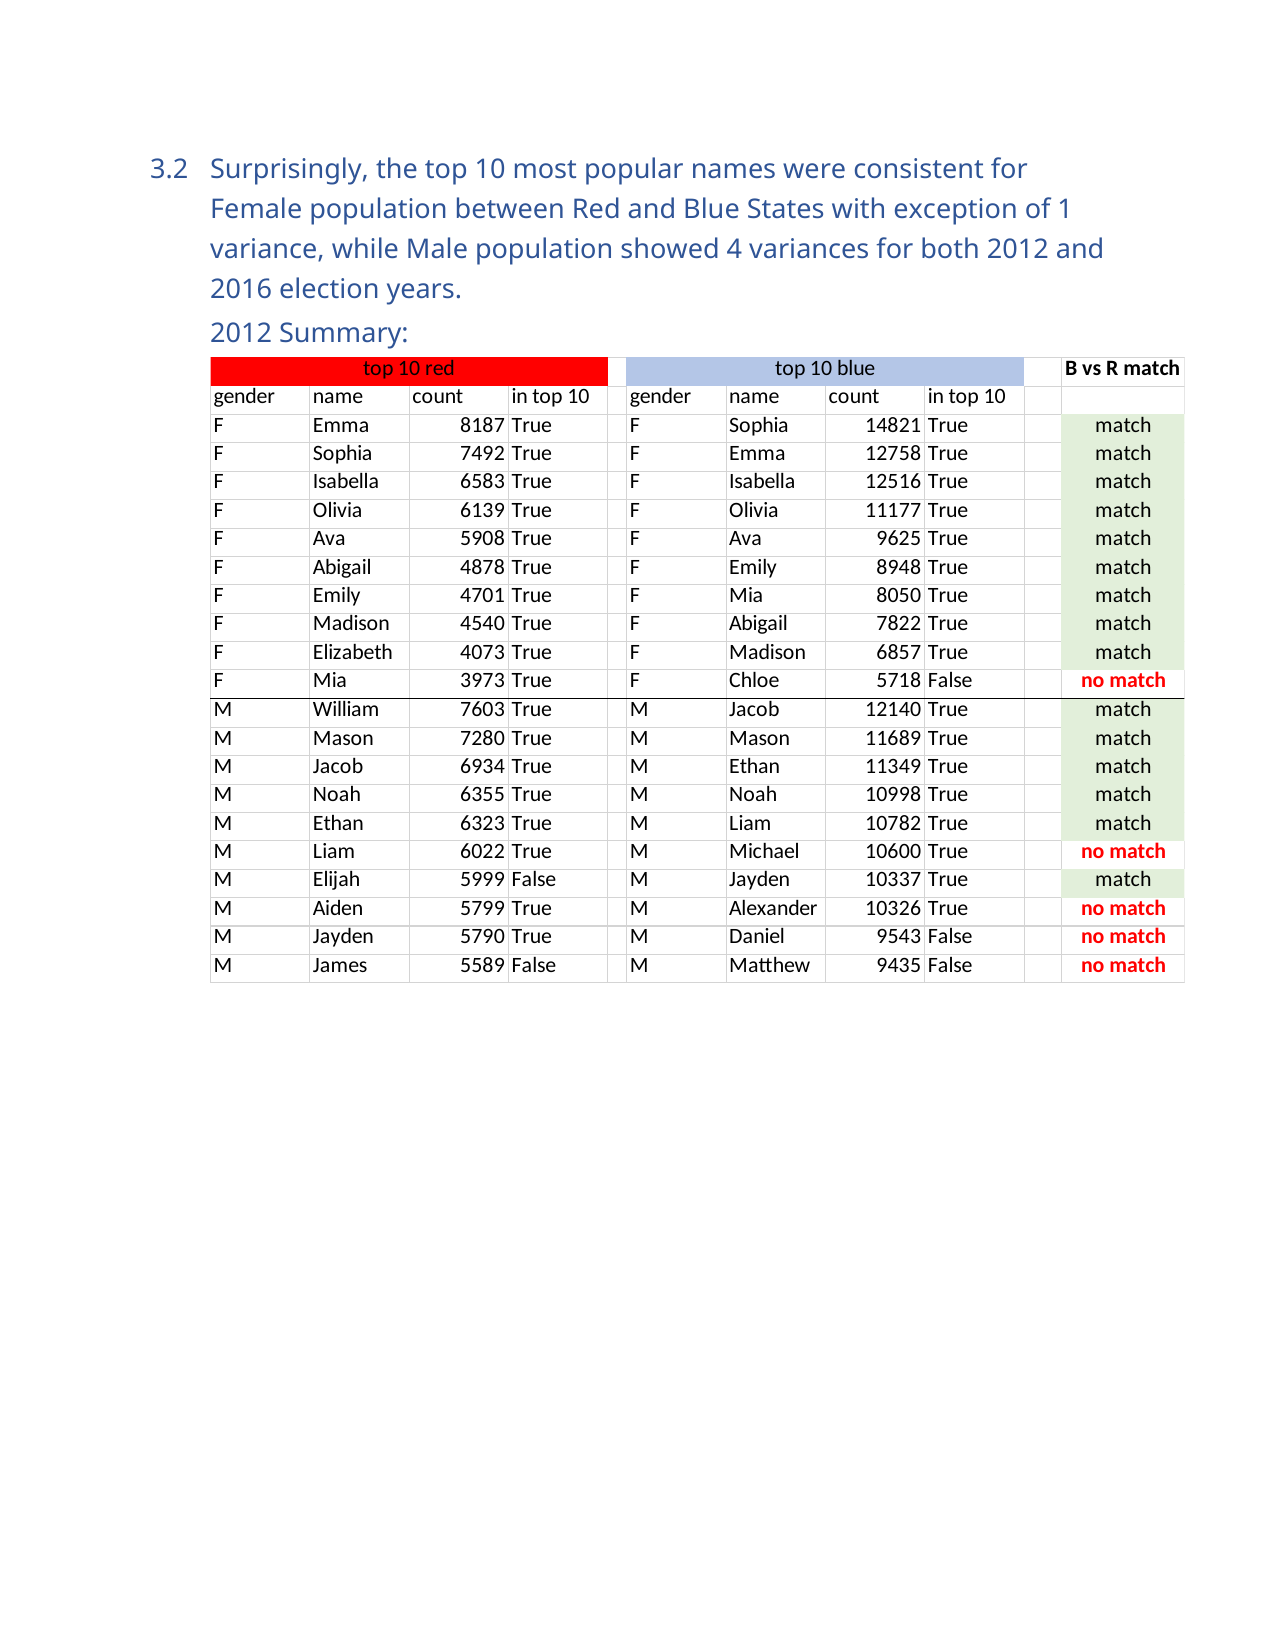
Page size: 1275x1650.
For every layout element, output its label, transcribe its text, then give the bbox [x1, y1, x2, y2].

subtitle Surprisingly, the top 10 most popular names were consistent for Female population between Red and Blue States with exception of 1 variance, while Male population showed 4 variances for both 2012 and 2016 election years. [150, 150, 1125, 306]
subtitle 2012 Summary: [210, 313, 1125, 350]
